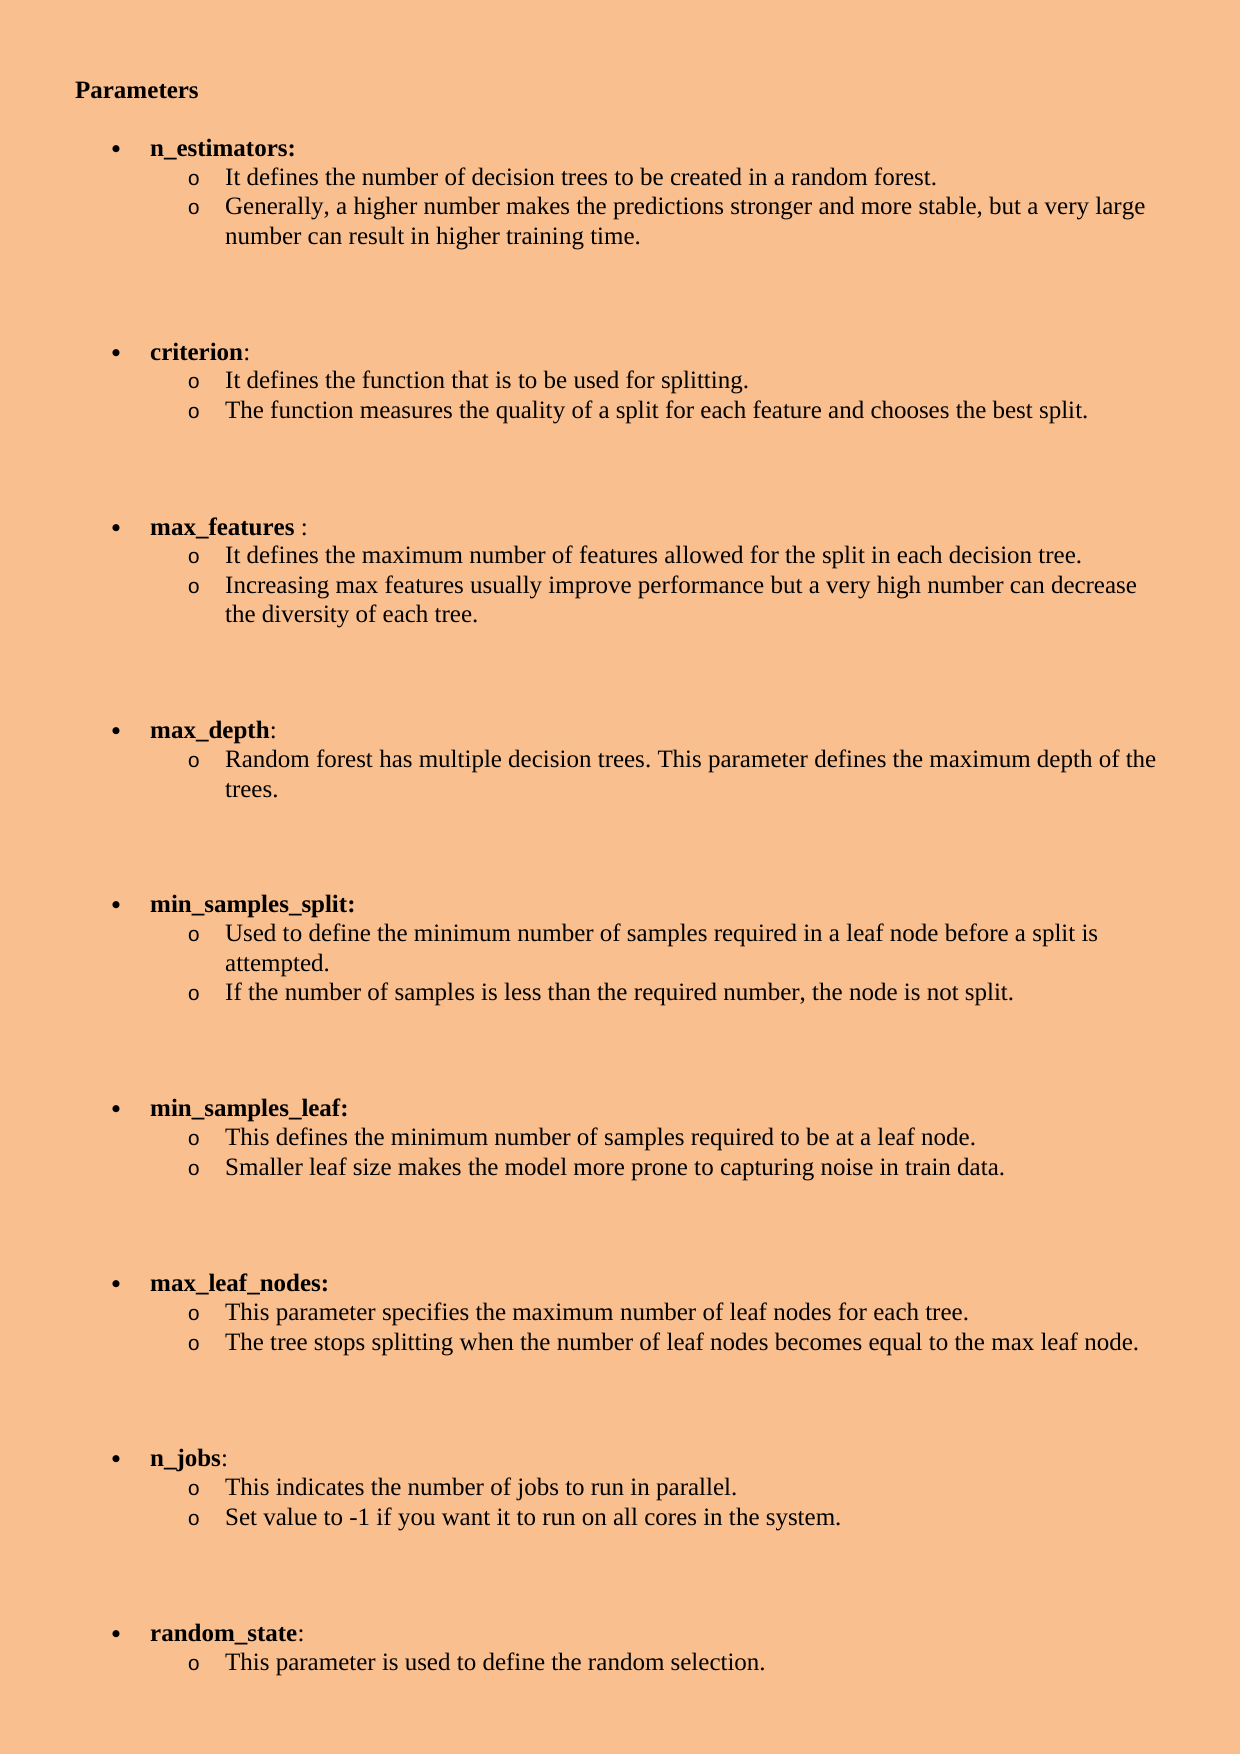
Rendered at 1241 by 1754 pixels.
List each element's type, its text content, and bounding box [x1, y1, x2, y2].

list Smaller leaf size makes the model more prone to capturing noise in train data. [187, 1152, 1165, 1181]
list Used to define the minimum number of samples required in a leaf node before a split is attempted. [187, 918, 1165, 977]
list This indicates the number of jobs to run in parallel. [187, 1472, 1165, 1502]
list This parameter specifies the maximum number of leaf nodes for each tree. [187, 1297, 1165, 1327]
list The function measures the quality of a split for each feature and chooses the best split. [187, 395, 1165, 424]
list Generally, a higher number makes the predictions stronger and more stable, but a very large number can result in higher training time. [187, 191, 1165, 249]
list n_estimators: [112, 133, 1165, 162]
list max_leaf_nodes: [112, 1268, 1165, 1297]
list This defines the minimum number of samples required to be at a leaf node. [187, 1122, 1165, 1152]
list The tree stops splitting when the number of leaf nodes becomes equal to the max leaf node. [187, 1327, 1165, 1356]
list Random forest has multiple decision trees. This parameter defines the maximum depth of the trees. [187, 744, 1165, 802]
text Parameters [75, 75, 1165, 104]
list min_samples_split: [112, 889, 1165, 918]
list min_samples_leaf: [112, 1093, 1165, 1122]
list n_jobs: [112, 1443, 1165, 1472]
list It defines the function that is to be used for splitting. [187, 365, 1165, 395]
list It defines the number of decision trees to be created in a random forest. [187, 162, 1165, 191]
list Increasing max features usually improve performance but a very high number can decrease the diversity of each tree. [187, 570, 1165, 628]
list It defines the maximum number of features allowed for the split in each decision tree. [187, 540, 1165, 570]
list max_features : [112, 512, 1165, 540]
list If the number of samples is less than the required number, the node is not split. [187, 977, 1165, 1006]
list max_depth: [112, 715, 1165, 744]
list random_state: [112, 1618, 1165, 1647]
list Set value to -1 if you want it to run on all cores in the system. [187, 1502, 1165, 1531]
list criterion: [112, 337, 1165, 365]
list This parameter is used to define the random selection. [187, 1647, 1165, 1677]
